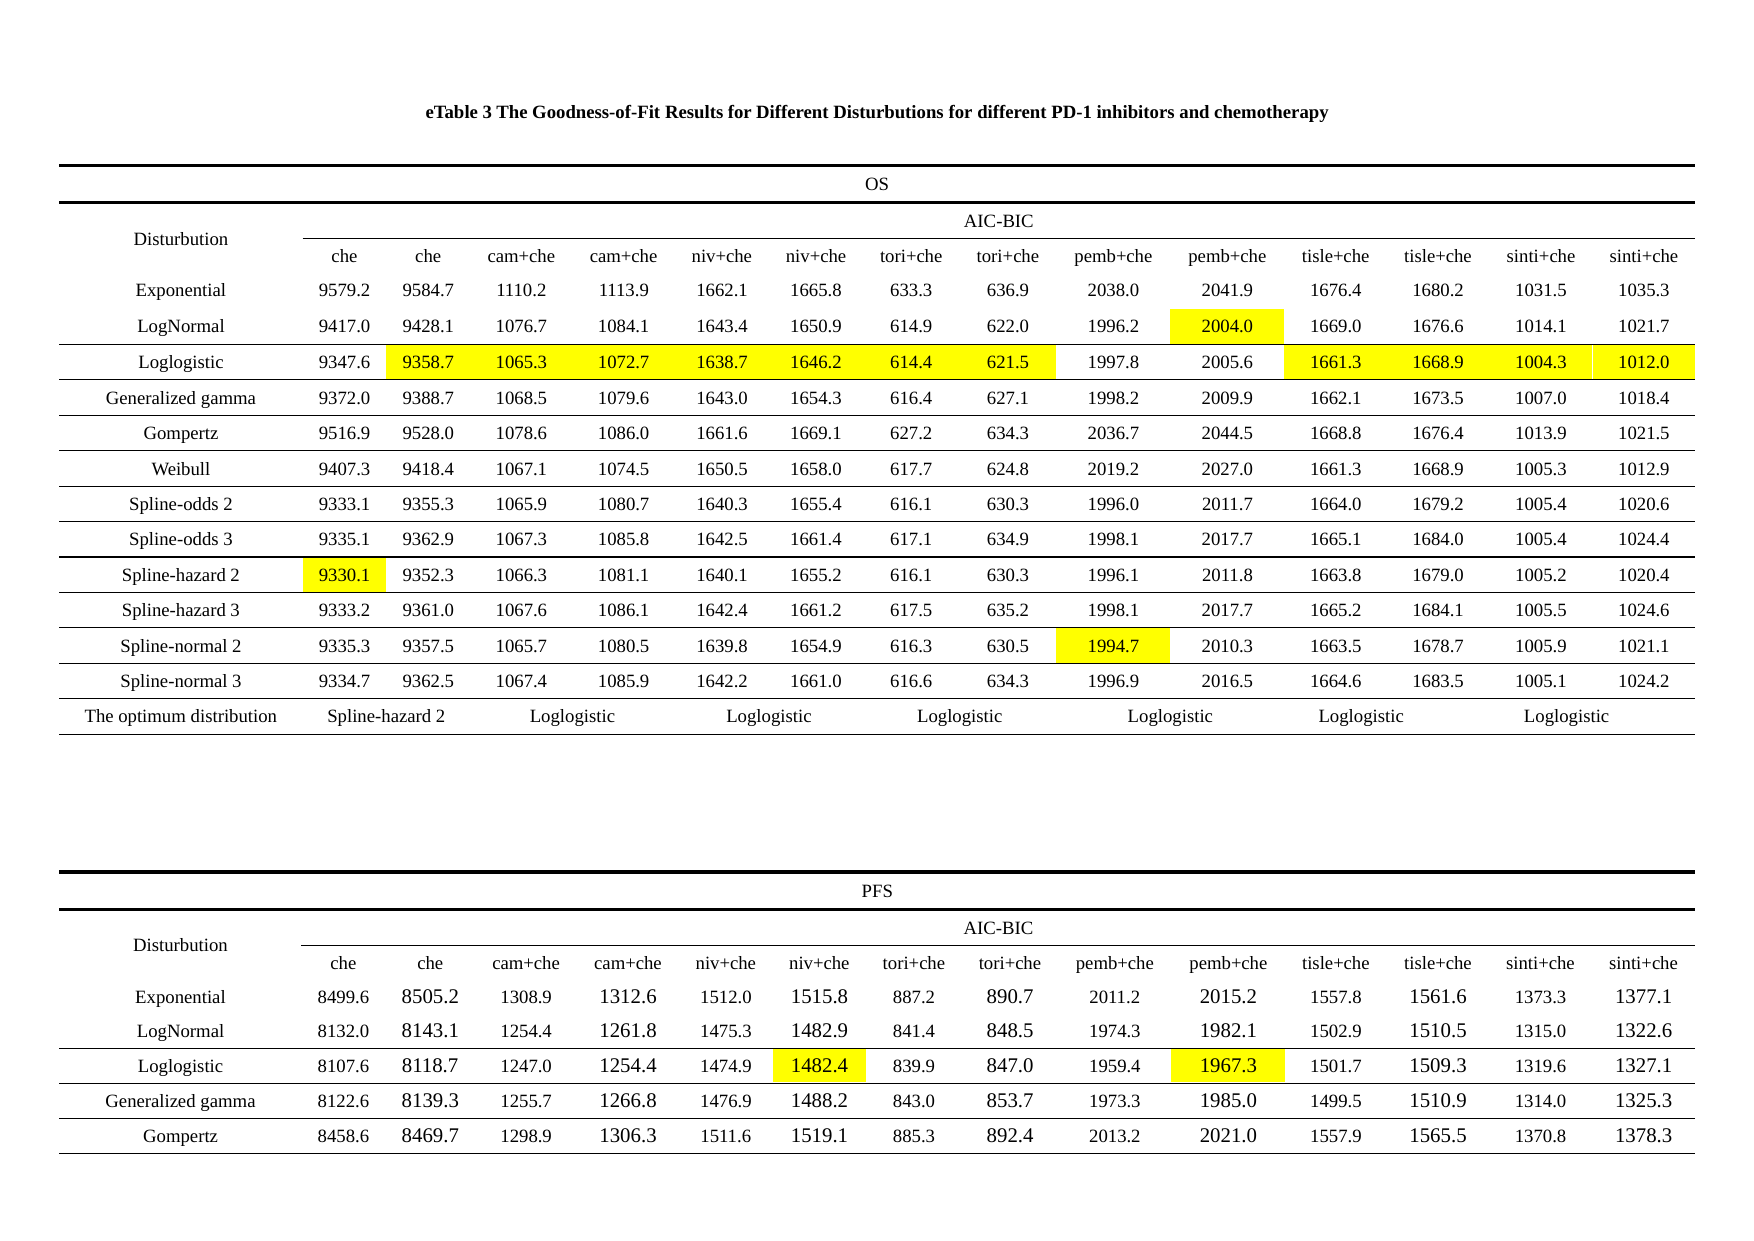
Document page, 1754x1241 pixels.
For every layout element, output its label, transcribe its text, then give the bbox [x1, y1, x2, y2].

table_cell 630.5 [959, 628, 1056, 663]
table_cell 1973.3 [1058, 1084, 1171, 1117]
table_cell 1643.4 [675, 309, 769, 344]
table_cell Loglogistic [1056, 699, 1284, 733]
table_cell 1315.0 [1489, 1014, 1592, 1047]
table_cell 1031.5 [1489, 273, 1592, 308]
table_cell 9333.1 [303, 487, 386, 521]
table_cell 9352.3 [386, 558, 470, 592]
table_cell tori+che [863, 239, 959, 273]
table_cell 1650.9 [769, 309, 863, 344]
table_cell 1110.2 [470, 273, 572, 308]
table_cell 2004.0 [1170, 309, 1284, 344]
table_cell 1024.2 [1593, 664, 1695, 698]
table_cell 2010.3 [1170, 628, 1284, 663]
table_cell 1005.3 [1489, 451, 1592, 486]
table_cell 1515.8 [773, 980, 866, 1013]
table_cell 1669.0 [1284, 309, 1387, 344]
table_cell 1683.5 [1387, 664, 1489, 698]
table_cell 8122.6 [301, 1084, 385, 1117]
table_cell 1654.3 [769, 380, 863, 415]
table_cell 1482.4 [773, 1049, 866, 1082]
table_cell 2013.2 [1058, 1119, 1171, 1152]
table_cell 1021.1 [1593, 628, 1695, 663]
table_cell Weibull [59, 451, 302, 486]
table_cell 9417.0 [303, 309, 386, 344]
table_cell 1005.4 [1489, 522, 1592, 556]
table_cell 1024.6 [1593, 593, 1695, 627]
table_cell cam+che [475, 946, 577, 979]
table_cell 2021.0 [1171, 1119, 1285, 1152]
table_cell 9361.0 [386, 593, 470, 627]
table_cell che [385, 946, 475, 979]
table_cell Spline-odds 2 [59, 487, 302, 521]
table_cell 630.3 [959, 487, 1056, 521]
table_cell 1021.7 [1593, 309, 1695, 344]
table_cell 1113.9 [572, 273, 675, 308]
table_cell 1005.2 [1489, 558, 1592, 592]
table_cell 614.4 [863, 345, 959, 379]
table_cell 1561.6 [1387, 980, 1489, 1013]
table_cell 1502.9 [1285, 1014, 1387, 1047]
table_cell 1664.6 [1284, 664, 1387, 698]
table_cell 614.9 [863, 309, 959, 344]
table_cell 2036.7 [1056, 416, 1170, 450]
table_cell 8499.6 [301, 980, 385, 1013]
table_cell pemb+che [1170, 239, 1284, 273]
table_cell 9584.7 [386, 273, 470, 308]
table_cell che [301, 946, 385, 979]
table_cell sinti+che [1489, 239, 1592, 273]
table_cell 853.7 [962, 1084, 1058, 1117]
table_cell 1519.1 [773, 1119, 866, 1152]
table_cell 841.4 [866, 1014, 962, 1047]
table_cell Spline-normal 2 [59, 628, 302, 663]
table_cell 1679.2 [1387, 487, 1489, 521]
table_cell 1665.2 [1284, 593, 1387, 627]
table_cell 1298.9 [475, 1119, 577, 1152]
table_cell 1654.9 [769, 628, 863, 663]
table_cell 890.7 [962, 980, 1058, 1013]
table_cell 1081.1 [572, 558, 675, 592]
table_cell 1327.1 [1592, 1049, 1695, 1082]
table_cell 1020.6 [1593, 487, 1695, 521]
table_cell Spline-hazard 3 [59, 593, 302, 627]
table_cell 9388.7 [386, 380, 470, 415]
table_cell 1020.4 [1593, 558, 1695, 592]
table_cell 1639.8 [675, 628, 769, 663]
table_cell 627.2 [863, 416, 959, 450]
table_cell pemb+che [1058, 946, 1171, 979]
table_cell 1499.5 [1285, 1084, 1387, 1117]
table_cell 8458.6 [301, 1119, 385, 1152]
table_cell LogNormal [59, 309, 302, 344]
table_cell 1665.8 [769, 273, 863, 308]
table_cell 1482.9 [773, 1014, 866, 1047]
table_cell 839.9 [866, 1049, 962, 1082]
table_cell 1373.3 [1489, 980, 1592, 1013]
table_cell che [303, 239, 386, 273]
table_cell 1994.7 [1056, 628, 1170, 663]
table_cell 1065.7 [470, 628, 572, 663]
table_cell 1255.7 [475, 1084, 577, 1117]
table_cell 1076.7 [470, 309, 572, 344]
table_cell 616.4 [863, 380, 959, 415]
table_cell 8139.3 [385, 1084, 475, 1117]
table_cell 1005.5 [1489, 593, 1592, 627]
table_cell Disturbution [59, 911, 301, 979]
table_cell 616.1 [863, 558, 959, 592]
table_cell 1085.9 [572, 664, 675, 698]
table_cell 1474.9 [679, 1049, 772, 1082]
table_cell 1067.6 [470, 593, 572, 627]
table_cell Loglogistic [1284, 699, 1438, 733]
table_cell 1679.0 [1387, 558, 1489, 592]
table_cell 622.0 [959, 309, 1056, 344]
table_cell 9362.9 [386, 522, 470, 556]
table_cell 1669.1 [769, 416, 863, 450]
table_cell 1005.1 [1489, 664, 1592, 698]
table_cell 1078.6 [470, 416, 572, 450]
table_cell 9516.9 [303, 416, 386, 450]
table_cell 627.1 [959, 380, 1056, 415]
table_cell 2015.2 [1171, 980, 1285, 1013]
table_cell The optimum distribution [59, 699, 302, 733]
table_cell 1996.1 [1056, 558, 1170, 592]
table_cell 1065.9 [470, 487, 572, 521]
table_cell 9357.5 [386, 628, 470, 663]
table_cell 1005.4 [1489, 487, 1592, 521]
table_cell 1080.7 [572, 487, 675, 521]
table_cell 1642.5 [675, 522, 769, 556]
table_cell 1996.2 [1056, 309, 1170, 344]
table_cell 1982.1 [1171, 1014, 1285, 1047]
table_cell 9335.3 [303, 628, 386, 663]
table_cell niv+che [769, 239, 863, 273]
table_cell 630.3 [959, 558, 1056, 592]
table_cell 9335.1 [303, 522, 386, 556]
table_cell tori+che [959, 239, 1056, 273]
table_cell 1680.2 [1387, 273, 1489, 308]
table_cell sinti+che [1489, 946, 1592, 979]
table_cell 1663.5 [1284, 628, 1387, 663]
table_cell 1261.8 [577, 1014, 679, 1047]
table_cell 9372.0 [303, 380, 386, 415]
table_cell Disturbution [59, 204, 302, 273]
table_cell pemb+che [1171, 946, 1285, 979]
table_cell 1084.1 [572, 309, 675, 344]
table_cell 617.5 [863, 593, 959, 627]
table_cell 1509.3 [1387, 1049, 1489, 1082]
table_cell 1996.9 [1056, 664, 1170, 698]
table_cell AIC-BIC [303, 204, 1695, 238]
table_cell 2019.2 [1056, 451, 1170, 486]
table_cell tisle+che [1387, 946, 1489, 979]
table_cell 1650.5 [675, 451, 769, 486]
table_cell 1684.0 [1387, 522, 1489, 556]
table_cell tisle+che [1284, 239, 1387, 273]
table_cell 885.3 [866, 1119, 962, 1152]
table_cell Spline-hazard 2 [303, 699, 470, 733]
table_cell LogNormal [59, 1014, 301, 1047]
table_cell niv+che [773, 946, 866, 979]
table_cell Loglogistic [1438, 699, 1695, 733]
subtitle eTable 3 The Goodness-of-Fit Results for Different Disturbutions for different PD-1 inhibitors and chemotherapy [59, 95, 1695, 129]
table_cell 2011.8 [1170, 558, 1284, 592]
table_cell tori+che [866, 946, 962, 979]
table_cell 1024.4 [1593, 522, 1695, 556]
table_cell 1676.4 [1284, 273, 1387, 308]
table_cell 1974.3 [1058, 1014, 1171, 1047]
table_cell 1325.3 [1592, 1084, 1695, 1117]
table_cell 1663.8 [1284, 558, 1387, 592]
table_cell 1067.3 [470, 522, 572, 556]
table_cell 848.5 [962, 1014, 1058, 1047]
table_cell 1322.6 [1592, 1014, 1695, 1047]
table_cell 1511.6 [679, 1119, 772, 1152]
table_cell 1967.3 [1171, 1049, 1285, 1082]
table_cell Spline-odds 3 [59, 522, 302, 556]
table_cell 2041.9 [1170, 273, 1284, 308]
table_cell 1661.3 [1284, 451, 1387, 486]
table_cell 634.3 [959, 664, 1056, 698]
table_cell 1655.4 [769, 487, 863, 521]
table_cell tori+che [962, 946, 1058, 979]
table_cell 1658.0 [769, 451, 863, 486]
table_cell 1306.3 [577, 1119, 679, 1152]
table_cell 887.2 [866, 980, 962, 1013]
table_cell 847.0 [962, 1049, 1058, 1082]
table_cell Spline-hazard 2 [59, 558, 302, 592]
table_cell 1998.1 [1056, 522, 1170, 556]
table_cell 1655.2 [769, 558, 863, 592]
table_cell 1488.2 [773, 1084, 866, 1117]
table_cell 1254.4 [475, 1014, 577, 1047]
table_cell 8143.1 [385, 1014, 475, 1047]
table_header PFS [59, 874, 1695, 907]
table_cell 1646.2 [769, 345, 863, 379]
table_cell 1668.8 [1284, 416, 1387, 450]
table_cell 1074.5 [572, 451, 675, 486]
table_cell Gompertz [59, 416, 302, 450]
table_cell 1676.4 [1387, 416, 1489, 450]
table_cell 1067.4 [470, 664, 572, 698]
table_cell 1086.1 [572, 593, 675, 627]
table_cell 1066.3 [470, 558, 572, 592]
table_cell 1996.0 [1056, 487, 1170, 521]
table_cell 8107.6 [301, 1049, 385, 1082]
table_cell pemb+che [1056, 239, 1170, 273]
table_cell 1638.7 [675, 345, 769, 379]
table_cell 1640.3 [675, 487, 769, 521]
table_cell 1079.6 [572, 380, 675, 415]
table_cell 1678.7 [1387, 628, 1489, 663]
table_cell 1247.0 [475, 1049, 577, 1082]
table_cell 1997.8 [1056, 345, 1170, 379]
table_cell 9333.2 [303, 593, 386, 627]
table_cell 8132.0 [301, 1014, 385, 1047]
table_cell 9358.7 [386, 345, 470, 379]
table_cell 616.1 [863, 487, 959, 521]
table_cell 1557.9 [1285, 1119, 1387, 1152]
table_cell 1007.0 [1489, 380, 1592, 415]
table_cell 634.3 [959, 416, 1056, 450]
table_cell cam+che [470, 239, 572, 273]
table_cell 2011.2 [1058, 980, 1171, 1013]
table_cell 1557.8 [1285, 980, 1387, 1013]
table_cell 9428.1 [386, 309, 470, 344]
table_cell 9330.1 [303, 558, 386, 592]
table_cell 1662.1 [1284, 380, 1387, 415]
table_cell 1319.6 [1489, 1049, 1592, 1082]
table_cell 2005.6 [1170, 345, 1284, 379]
table_cell 1510.5 [1387, 1014, 1489, 1047]
table_cell 1254.4 [577, 1049, 679, 1082]
table_cell 1370.8 [1489, 1119, 1592, 1152]
table_cell 1661.0 [769, 664, 863, 698]
table_cell sinti+che [1592, 946, 1695, 979]
table_cell 1998.2 [1056, 380, 1170, 415]
table_cell 1012.0 [1593, 345, 1695, 379]
table_cell AIC-BIC [301, 911, 1695, 944]
table_cell niv+che [675, 239, 769, 273]
table_cell 1510.9 [1387, 1084, 1489, 1117]
table_cell 843.0 [866, 1084, 962, 1117]
table_cell 1661.6 [675, 416, 769, 450]
table_cell 1668.9 [1387, 451, 1489, 486]
table_cell 1021.5 [1593, 416, 1695, 450]
table_cell 1684.1 [1387, 593, 1489, 627]
table_cell 1067.1 [470, 451, 572, 486]
table_cell 621.5 [959, 345, 1056, 379]
table_cell Exponential [59, 980, 301, 1013]
table_cell 1643.0 [675, 380, 769, 415]
table_cell 1662.1 [675, 273, 769, 308]
table_cell 1661.3 [1284, 345, 1387, 379]
table_cell 9347.6 [303, 345, 386, 379]
table_cell tisle+che [1285, 946, 1387, 979]
table_cell 8469.7 [385, 1119, 475, 1152]
table_cell 2017.7 [1170, 522, 1284, 556]
table_cell 1664.0 [1284, 487, 1387, 521]
table_header OS [59, 167, 1695, 201]
table_cell 1642.4 [675, 593, 769, 627]
table_cell Loglogistic [863, 699, 1056, 733]
table_cell 1642.2 [675, 664, 769, 698]
table_cell 892.4 [962, 1119, 1058, 1152]
table_cell niv+che [679, 946, 772, 979]
table_cell 1314.0 [1489, 1084, 1592, 1117]
table_cell 9418.4 [386, 451, 470, 486]
table_cell Loglogistic [59, 345, 302, 379]
table_cell cam+che [577, 946, 679, 979]
table_cell 9579.2 [303, 273, 386, 308]
table_cell 633.3 [863, 273, 959, 308]
table_cell 1308.9 [475, 980, 577, 1013]
table_cell 1014.1 [1489, 309, 1592, 344]
table_cell 616.6 [863, 664, 959, 698]
table_cell 1072.7 [572, 345, 675, 379]
table_cell 2044.5 [1170, 416, 1284, 450]
table_cell 1985.0 [1171, 1084, 1285, 1117]
table_cell 1512.0 [679, 980, 772, 1013]
table_cell 1018.4 [1593, 380, 1695, 415]
table_cell Loglogistic [470, 699, 675, 733]
table_cell Loglogistic [675, 699, 863, 733]
table_cell 1665.1 [1284, 522, 1387, 556]
table_cell 2011.7 [1170, 487, 1284, 521]
table_cell 1673.5 [1387, 380, 1489, 415]
table_cell 9528.0 [386, 416, 470, 450]
table_cell 9407.3 [303, 451, 386, 486]
table_cell 1085.8 [572, 522, 675, 556]
table_cell 1668.9 [1387, 345, 1489, 379]
table_cell Spline-normal 3 [59, 664, 302, 698]
table_cell 1959.4 [1058, 1049, 1171, 1082]
table_cell 1012.9 [1593, 451, 1695, 486]
table_cell 1661.2 [769, 593, 863, 627]
table_cell 1565.5 [1387, 1119, 1489, 1152]
table_cell 1004.3 [1489, 345, 1592, 379]
table_cell Exponential [59, 273, 302, 308]
table_cell 9355.3 [386, 487, 470, 521]
table_cell 616.3 [863, 628, 959, 663]
table_cell Loglogistic [59, 1049, 301, 1082]
table_cell 1086.0 [572, 416, 675, 450]
table_cell 1266.8 [577, 1084, 679, 1117]
table_cell 1640.1 [675, 558, 769, 592]
table_cell 1998.1 [1056, 593, 1170, 627]
table_cell 634.9 [959, 522, 1056, 556]
table_cell 1068.5 [470, 380, 572, 415]
table_cell 9334.7 [303, 664, 386, 698]
table_cell 2027.0 [1170, 451, 1284, 486]
table_cell 1676.6 [1387, 309, 1489, 344]
table_cell 1476.9 [679, 1084, 772, 1117]
table_cell 2016.5 [1170, 664, 1284, 698]
table_cell 1035.3 [1593, 273, 1695, 308]
table_cell 9362.5 [386, 664, 470, 698]
table_cell cam+che [572, 239, 675, 273]
table_cell Gompertz [59, 1119, 301, 1152]
table_cell 1475.3 [679, 1014, 772, 1047]
table_cell 1501.7 [1285, 1049, 1387, 1082]
table_cell 617.1 [863, 522, 959, 556]
table_cell 1377.1 [1592, 980, 1695, 1013]
table_cell 1005.9 [1489, 628, 1592, 663]
table_cell 617.7 [863, 451, 959, 486]
table_cell 1065.3 [470, 345, 572, 379]
table_cell 635.2 [959, 593, 1056, 627]
table_cell 1080.5 [572, 628, 675, 663]
table_cell che [386, 239, 470, 273]
table_cell 2038.0 [1056, 273, 1170, 308]
table_cell 1013.9 [1489, 416, 1592, 450]
table_cell 624.8 [959, 451, 1056, 486]
table_cell 636.9 [959, 273, 1056, 308]
table_cell 1378.3 [1592, 1119, 1695, 1152]
table_cell Generalized gamma [59, 380, 302, 415]
table_cell tisle+che [1387, 239, 1489, 273]
table_cell Generalized gamma [59, 1084, 301, 1117]
table_cell 1312.6 [577, 980, 679, 1013]
table_cell 8505.2 [385, 980, 475, 1013]
table_cell 2017.7 [1170, 593, 1284, 627]
table_cell 1661.4 [769, 522, 863, 556]
table_cell 8118.7 [385, 1049, 475, 1082]
table_cell sinti+che [1593, 239, 1695, 273]
table_cell 2009.9 [1170, 380, 1284, 415]
